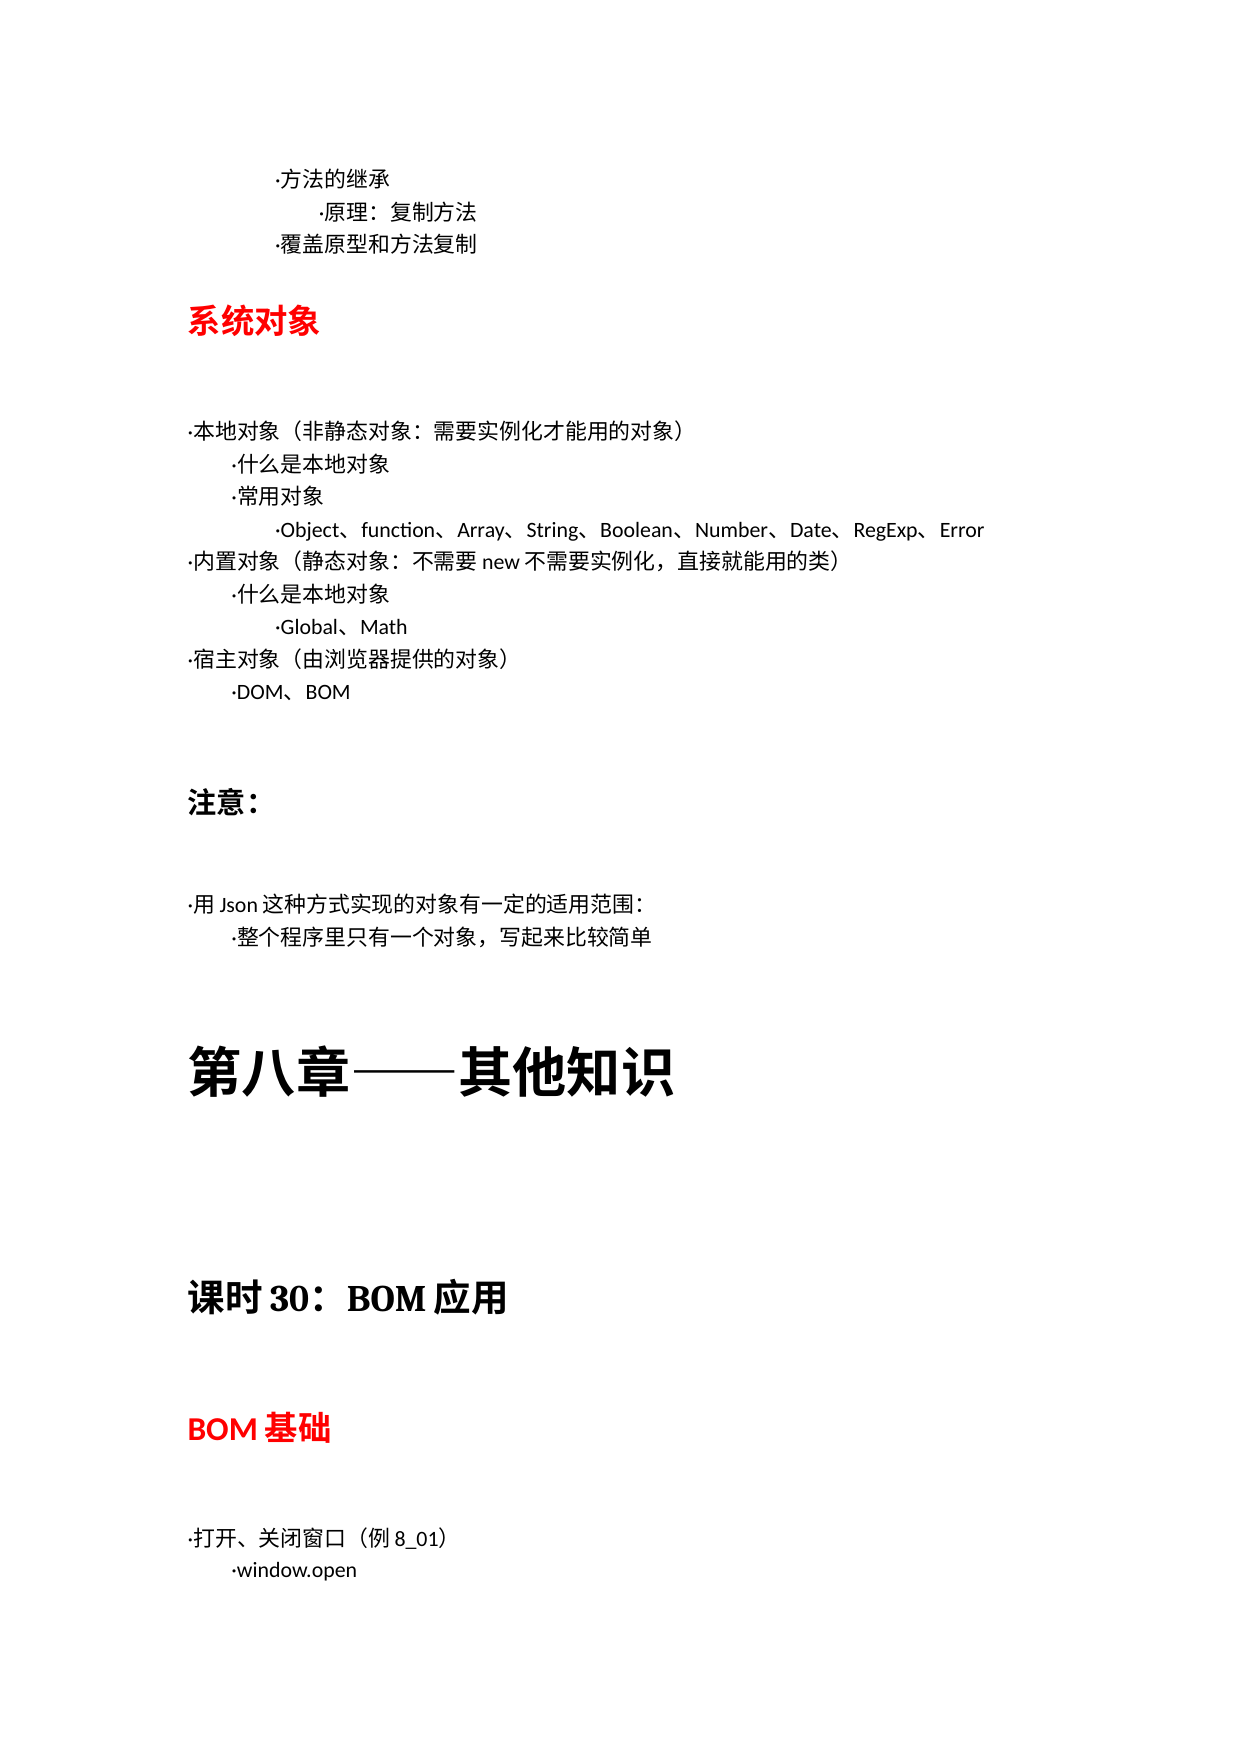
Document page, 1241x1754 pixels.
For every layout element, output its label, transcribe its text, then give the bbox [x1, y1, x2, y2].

text ·整个程序里只有一个对象，写起来比较简单 [187, 919, 1053, 952]
text ·Global、Math [187, 609, 1053, 641]
text ·常用对象 [187, 479, 1053, 511]
text ·原理：复制方法 [187, 194, 1053, 227]
text ·DOM、BOM [187, 674, 1053, 706]
text ·内置对象（静态对象：不需要new不需要实例化，直接就能用的类） [187, 544, 1053, 576]
text ·window.open [187, 1553, 1053, 1586]
subtitle 注意： [187, 768, 1053, 833]
text ·什么是本地对象 [187, 576, 1053, 609]
subtitle 课时30：BOM应用 [187, 1262, 1053, 1327]
subtitle 系统对象 [187, 287, 1053, 352]
text ·覆盖原型和方法复制 [187, 227, 1053, 259]
text ·用Json这种方式实现的对象有一定的适用范围： [187, 887, 1053, 919]
text ·什么是本地对象 [187, 446, 1053, 479]
subtitle 第八章——其他知识 [187, 1020, 1053, 1117]
text ·方法的继承 [187, 162, 1053, 194]
text ·Object、function、Array、String、Boolean、Number、Date、RegExp、Error [187, 511, 1053, 544]
text ·打开、关闭窗口（例8_01） [187, 1521, 1053, 1553]
subtitle BOM基础 [187, 1394, 1053, 1459]
text ·本地对象（非静态对象：需要实例化才能用的对象） [187, 414, 1053, 446]
text ·宿主对象（由浏览器提供的对象） [187, 641, 1053, 674]
